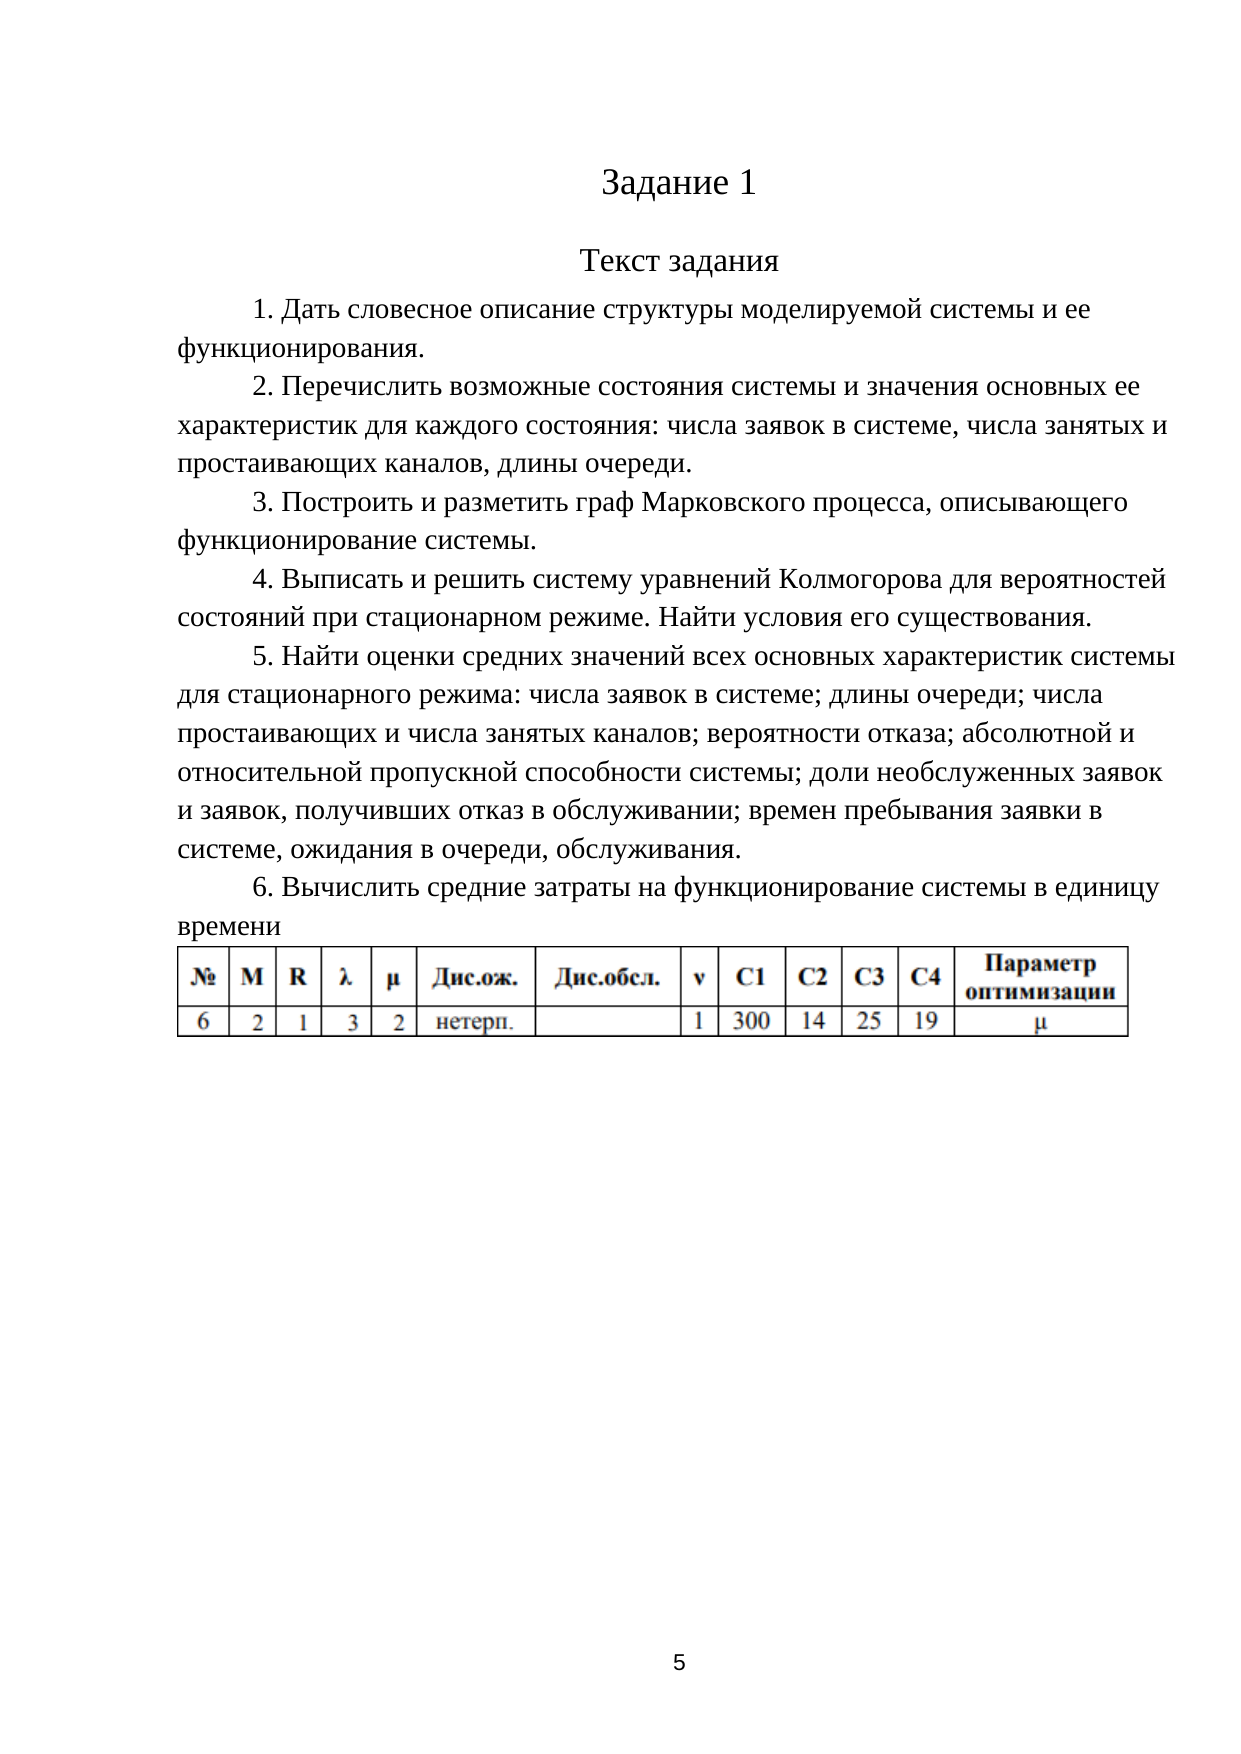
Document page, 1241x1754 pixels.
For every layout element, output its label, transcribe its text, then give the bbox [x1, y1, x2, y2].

picture [177, 946, 1129, 1037]
text 4. Выписать и решить систему уравнений Колмогорова для вероятностей состояний при стационарном режиме. Найти условия его существования. [177, 561, 1181, 633]
text 2. Перечислить возможные состояния системы и значения основных ее характеристик для каждого состояния: числа заявок в системе, числа занятых и простаивающих каналов, длины очереди. [177, 368, 1181, 479]
subtitle Текст задания [177, 240, 1181, 279]
text 6. Вычислить средние затраты на функционирование системы в единицу времени [177, 869, 1181, 941]
text 5. Найти оценки средних значений всех основных характеристик системы для стационарного режима: числа заявок в системе; длины очереди; числа простаивающих и числа занятых каналов; вероятности отказа; абсолютной и относительной пропускной способности системы; доли необслуженных заявок и заявок, получивших отказ в обслуживании; времен пребывания заявки в системе, ожидания в очереди, обслуживания. [177, 638, 1181, 864]
text 1. Дать словесное описание структуры моделируемой системы и ее функционирования. [177, 291, 1181, 363]
subtitle Задание 1 [177, 160, 1181, 203]
text 3. Построить и разметить граф Марковского процесса, описывающего функционирование системы. [177, 484, 1181, 556]
